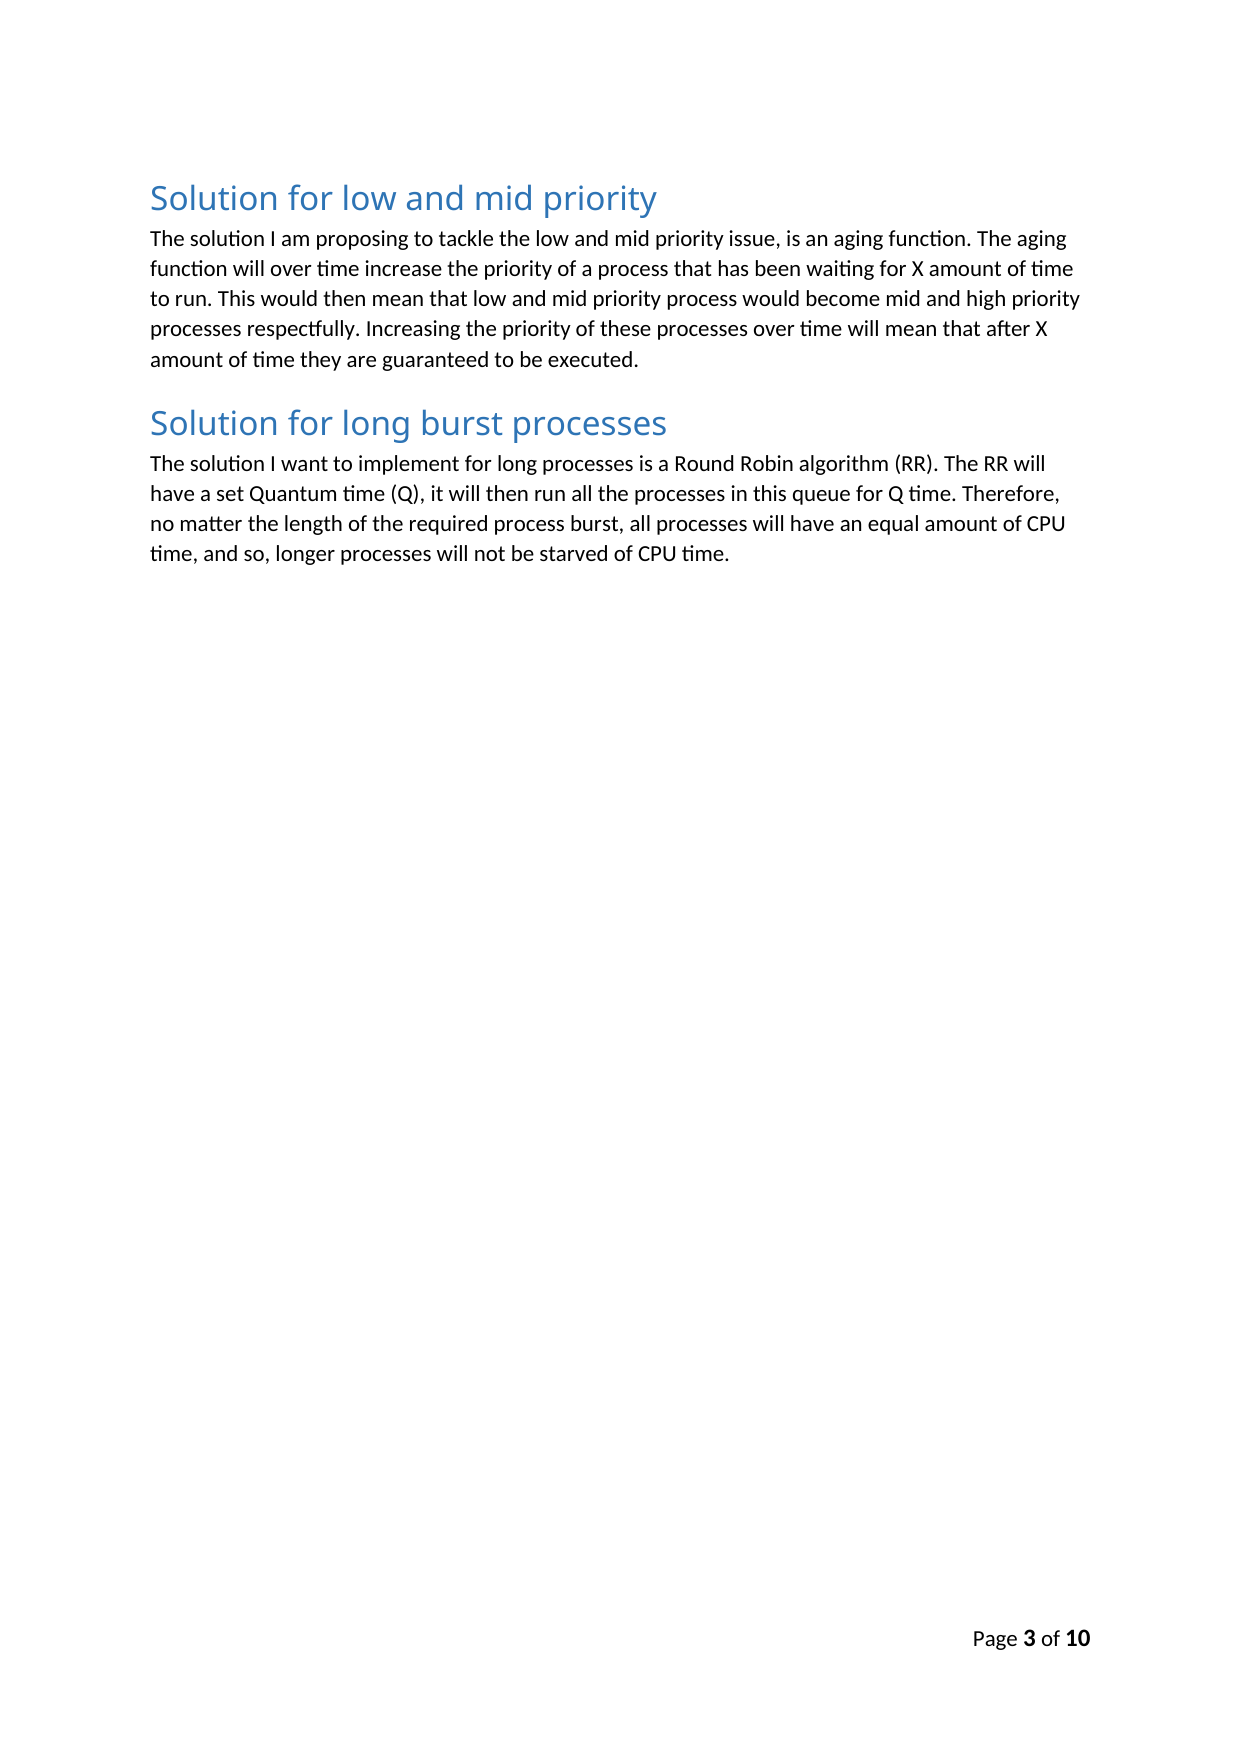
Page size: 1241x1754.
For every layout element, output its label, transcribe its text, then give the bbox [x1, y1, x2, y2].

subtitle Solution for low and mid priority [150, 175, 1090, 220]
subtitle Solution for long burst processes [150, 400, 1090, 445]
text The solution I want to implement for long processes is a Round Robin algorithm (RR). The RR will have a set Quantum time (Q), it will then run all the processes in this queue for Q time. Therefore, no matter the length of the required process burst, all processes will have an equal amount of CPU time, and so, longer processes will not be starved of CPU time. [150, 449, 1090, 568]
text The solution I am proposing to tackle the low and mid priority issue, is an aging function. The aging function will over time increase the priority of a process that has been waiting for X amount of time to run. This would then mean that low and mid priority process would become mid and high priority processes respectfully. Increasing the priority of these processes over time will mean that after X amount of time they are guaranteed to be executed. [150, 224, 1090, 373]
